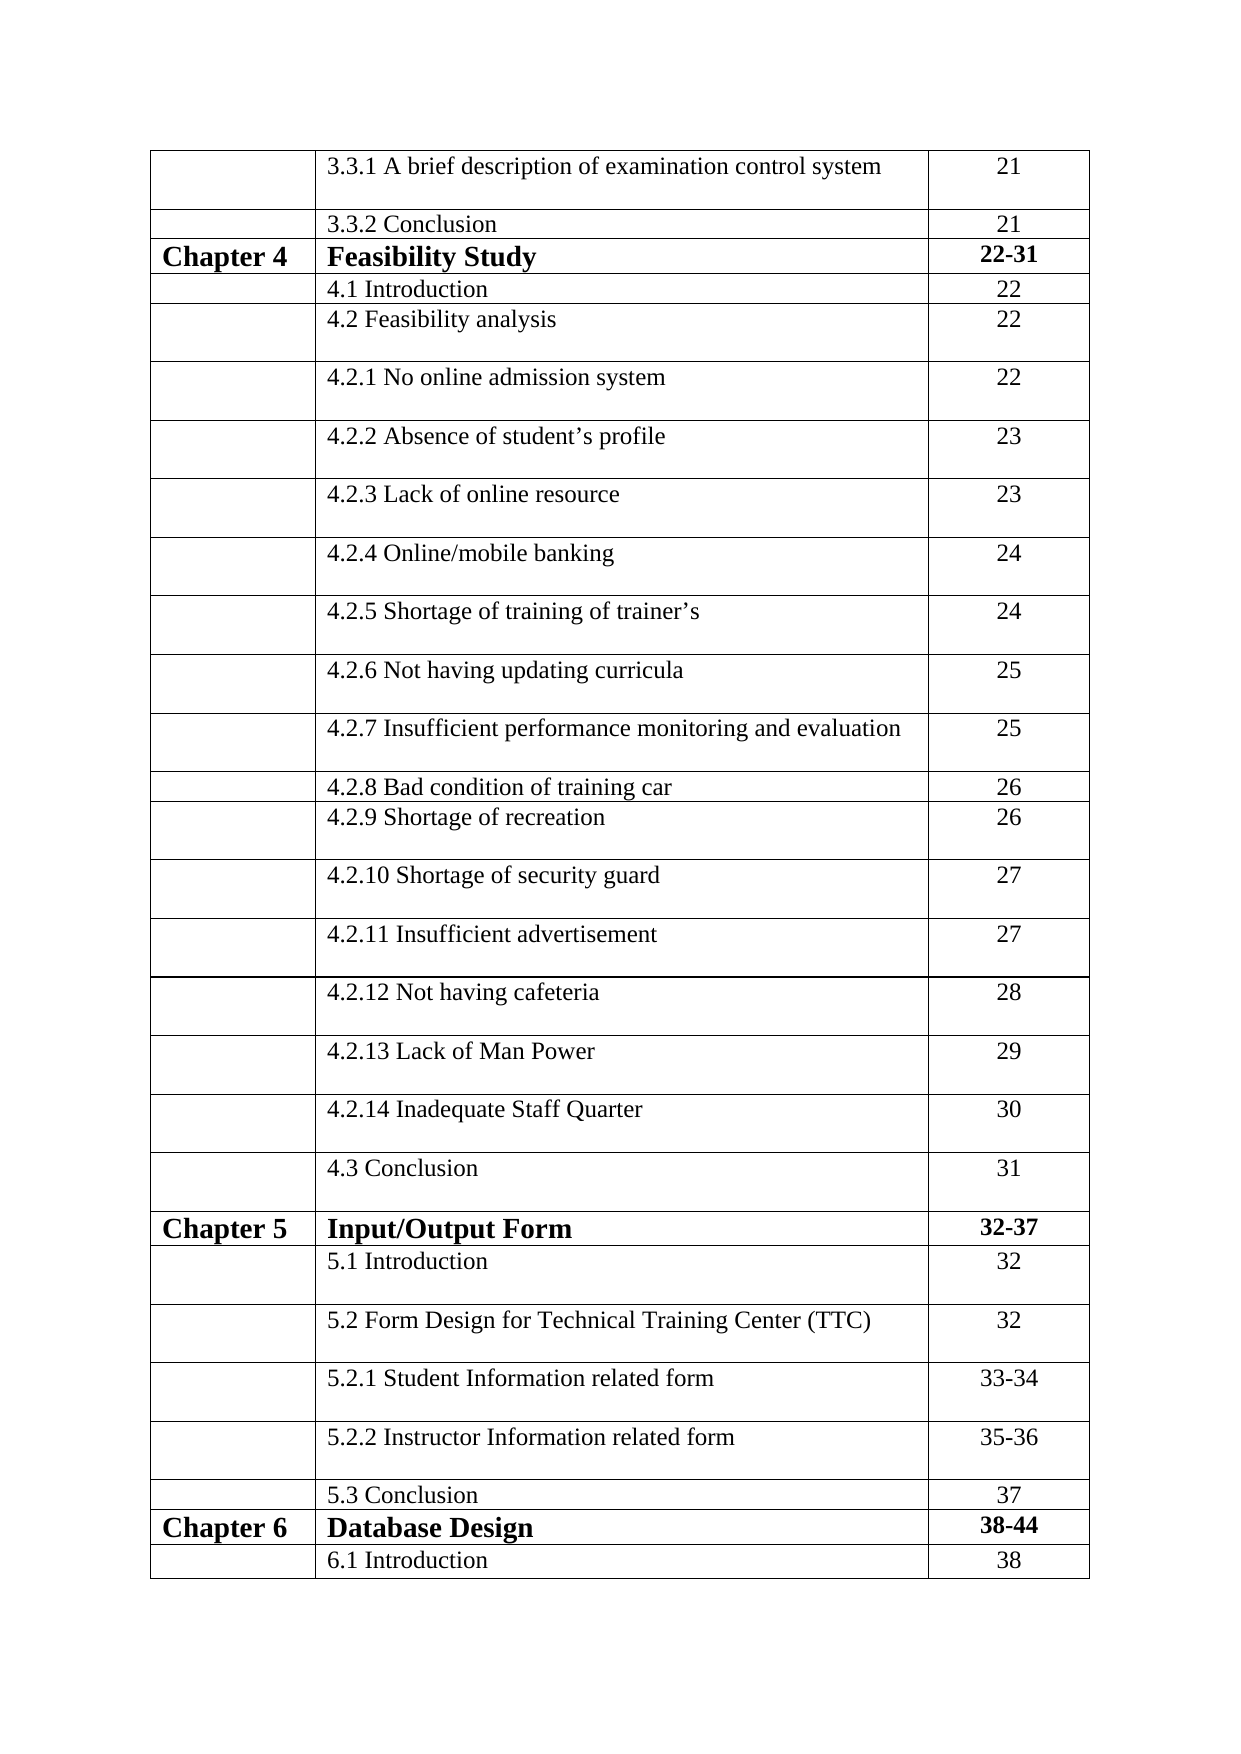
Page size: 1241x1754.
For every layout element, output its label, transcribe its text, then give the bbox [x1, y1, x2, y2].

table_cell 24 [929, 596, 1089, 654]
table_cell 4.2.14 Inadequate Staff Quarter [316, 1095, 928, 1152]
table_cell [151, 919, 315, 976]
table_cell 4.2.6 Not having updating curricula [316, 655, 928, 712]
table_cell [151, 1246, 315, 1304]
table_cell [151, 596, 315, 654]
table_cell [151, 151, 315, 208]
table_cell 22 [929, 362, 1089, 420]
table_cell Chapter 5 [151, 1212, 315, 1245]
table_cell [151, 421, 315, 478]
table_cell [151, 1422, 315, 1479]
table_cell [151, 1036, 315, 1093]
table_cell 29 [929, 1036, 1089, 1093]
table_cell 5.1 Introduction [316, 1246, 928, 1304]
table_cell 38-44 [929, 1510, 1089, 1544]
table_cell [151, 802, 315, 859]
table_cell [151, 210, 315, 238]
table_cell 26 [929, 802, 1089, 859]
table_cell [151, 1363, 315, 1421]
table_cell [151, 1095, 315, 1152]
table_cell Chapter 6 [151, 1510, 315, 1544]
table_cell 4.2.2 Absence of student’s profile [316, 421, 928, 478]
table_cell 5.2.2 Instructor Information related form [316, 1422, 928, 1479]
table_cell [151, 304, 315, 361]
table_cell 23 [929, 421, 1089, 478]
table_cell 27 [929, 860, 1089, 918]
table_cell [151, 479, 315, 537]
table_cell 4.2.13 Lack of Man Power [316, 1036, 928, 1093]
table_cell [151, 1305, 315, 1362]
table_cell 28 [929, 978, 1089, 1035]
table_cell 4.2 Feasibility analysis [316, 304, 928, 361]
table_cell [151, 772, 315, 801]
table_cell [151, 1545, 315, 1578]
table_cell [151, 978, 315, 1035]
table_cell 38 [929, 1545, 1089, 1578]
table_cell 22 [929, 304, 1089, 361]
table_cell 22-31 [929, 239, 1089, 273]
table_cell 35-36 [929, 1422, 1089, 1479]
table_cell [151, 362, 315, 420]
table_cell Chapter 4 [151, 239, 315, 273]
table_cell 21 [929, 151, 1089, 208]
table_cell 30 [929, 1095, 1089, 1152]
table_cell 4.2.7 Insufficient performance monitoring and evaluation [316, 714, 928, 771]
table_cell 25 [929, 655, 1089, 712]
table_cell 25 [929, 714, 1089, 771]
table_cell 6.1 Introduction [316, 1545, 928, 1578]
table_cell 27 [929, 919, 1089, 976]
table_cell 31 [929, 1153, 1089, 1211]
table_cell 4.2.1 No online admission system [316, 362, 928, 420]
table_cell 4.2.5 Shortage of training of trainer’s [316, 596, 928, 654]
table_cell 4.2.11 Insufficient advertisement [316, 919, 928, 976]
table_cell 4.2.9 Shortage of recreation [316, 802, 928, 859]
table_cell 4.2.3 Lack of online resource [316, 479, 928, 537]
table_cell 32 [929, 1305, 1089, 1362]
table_cell [151, 1480, 315, 1509]
table_cell 22 [929, 274, 1089, 303]
table_cell 3.3.2 Conclusion [316, 210, 928, 238]
table_cell 4.3 Conclusion [316, 1153, 928, 1211]
table_cell Input/Output Form [316, 1212, 928, 1245]
table_cell [151, 655, 315, 712]
table_cell 33-34 [929, 1363, 1089, 1421]
table_cell 32 [929, 1246, 1089, 1304]
table_cell 37 [929, 1480, 1089, 1509]
table_cell 24 [929, 538, 1089, 595]
table_cell 4.2.10 Shortage of security guard [316, 860, 928, 918]
table_cell [151, 860, 315, 918]
table_cell 23 [929, 479, 1089, 537]
table_cell 26 [929, 772, 1089, 801]
table_cell [151, 714, 315, 771]
table_cell 32-37 [929, 1212, 1089, 1245]
table_cell [151, 1153, 315, 1211]
table_cell 4.2.12 Not having cafeteria [316, 978, 928, 1035]
table_cell 4.2.8 Bad condition of training car [316, 772, 928, 801]
table_cell Feasibility Study [316, 239, 928, 273]
table_cell 4.1 Introduction [316, 274, 928, 303]
table_cell 5.3 Conclusion [316, 1480, 928, 1509]
table_cell 5.2 Form Design for Technical Training Center (TTC) [316, 1305, 928, 1362]
table_cell 21 [929, 210, 1089, 238]
table_cell Database Design [316, 1510, 928, 1544]
table_cell 4.2.4 Online/mobile banking [316, 538, 928, 595]
table_cell [151, 538, 315, 595]
table_cell 3.3.1 A brief description of examination control system [316, 151, 928, 208]
table_cell [151, 274, 315, 303]
table_cell 5.2.1 Student Information related form [316, 1363, 928, 1421]
